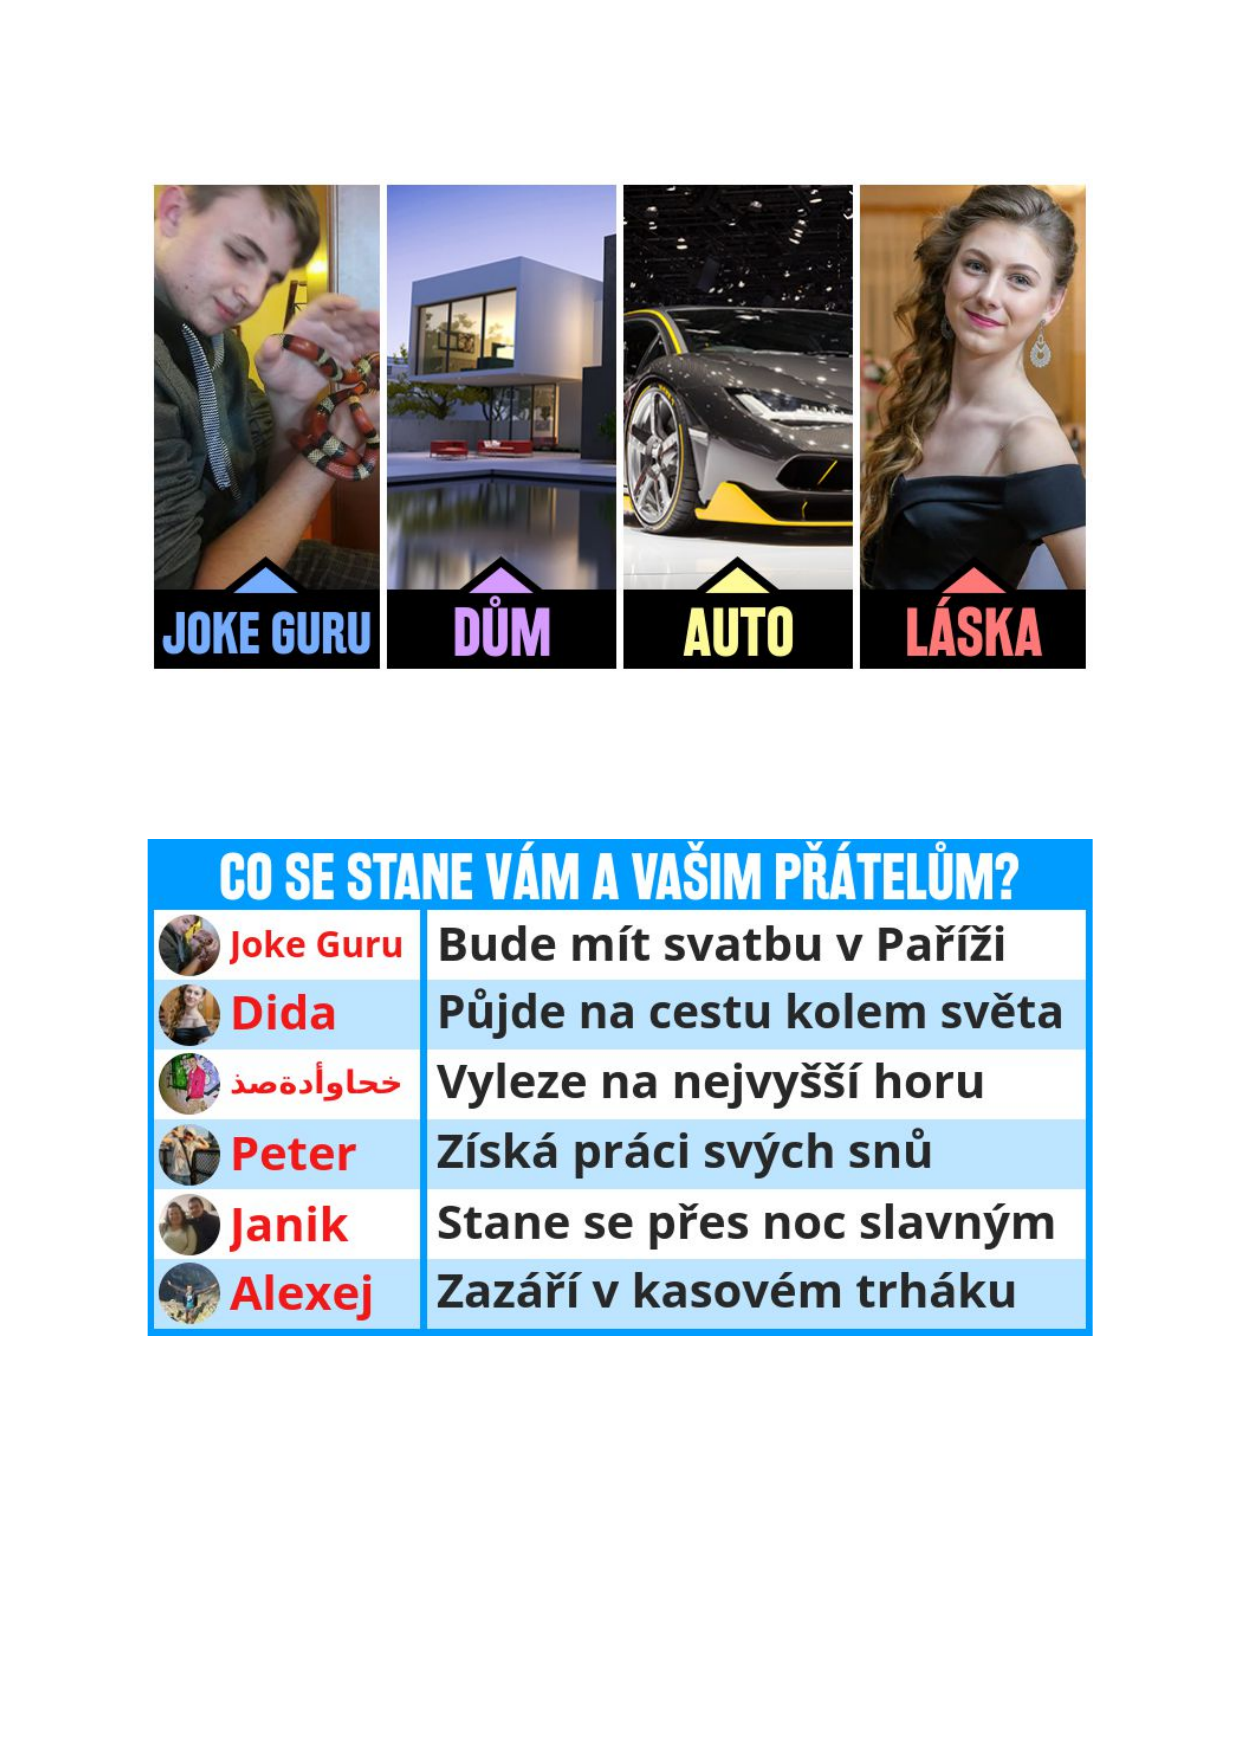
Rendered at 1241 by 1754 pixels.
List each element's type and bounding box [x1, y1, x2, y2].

picture [147, 839, 1093, 1336]
picture [147, 179, 1093, 676]
